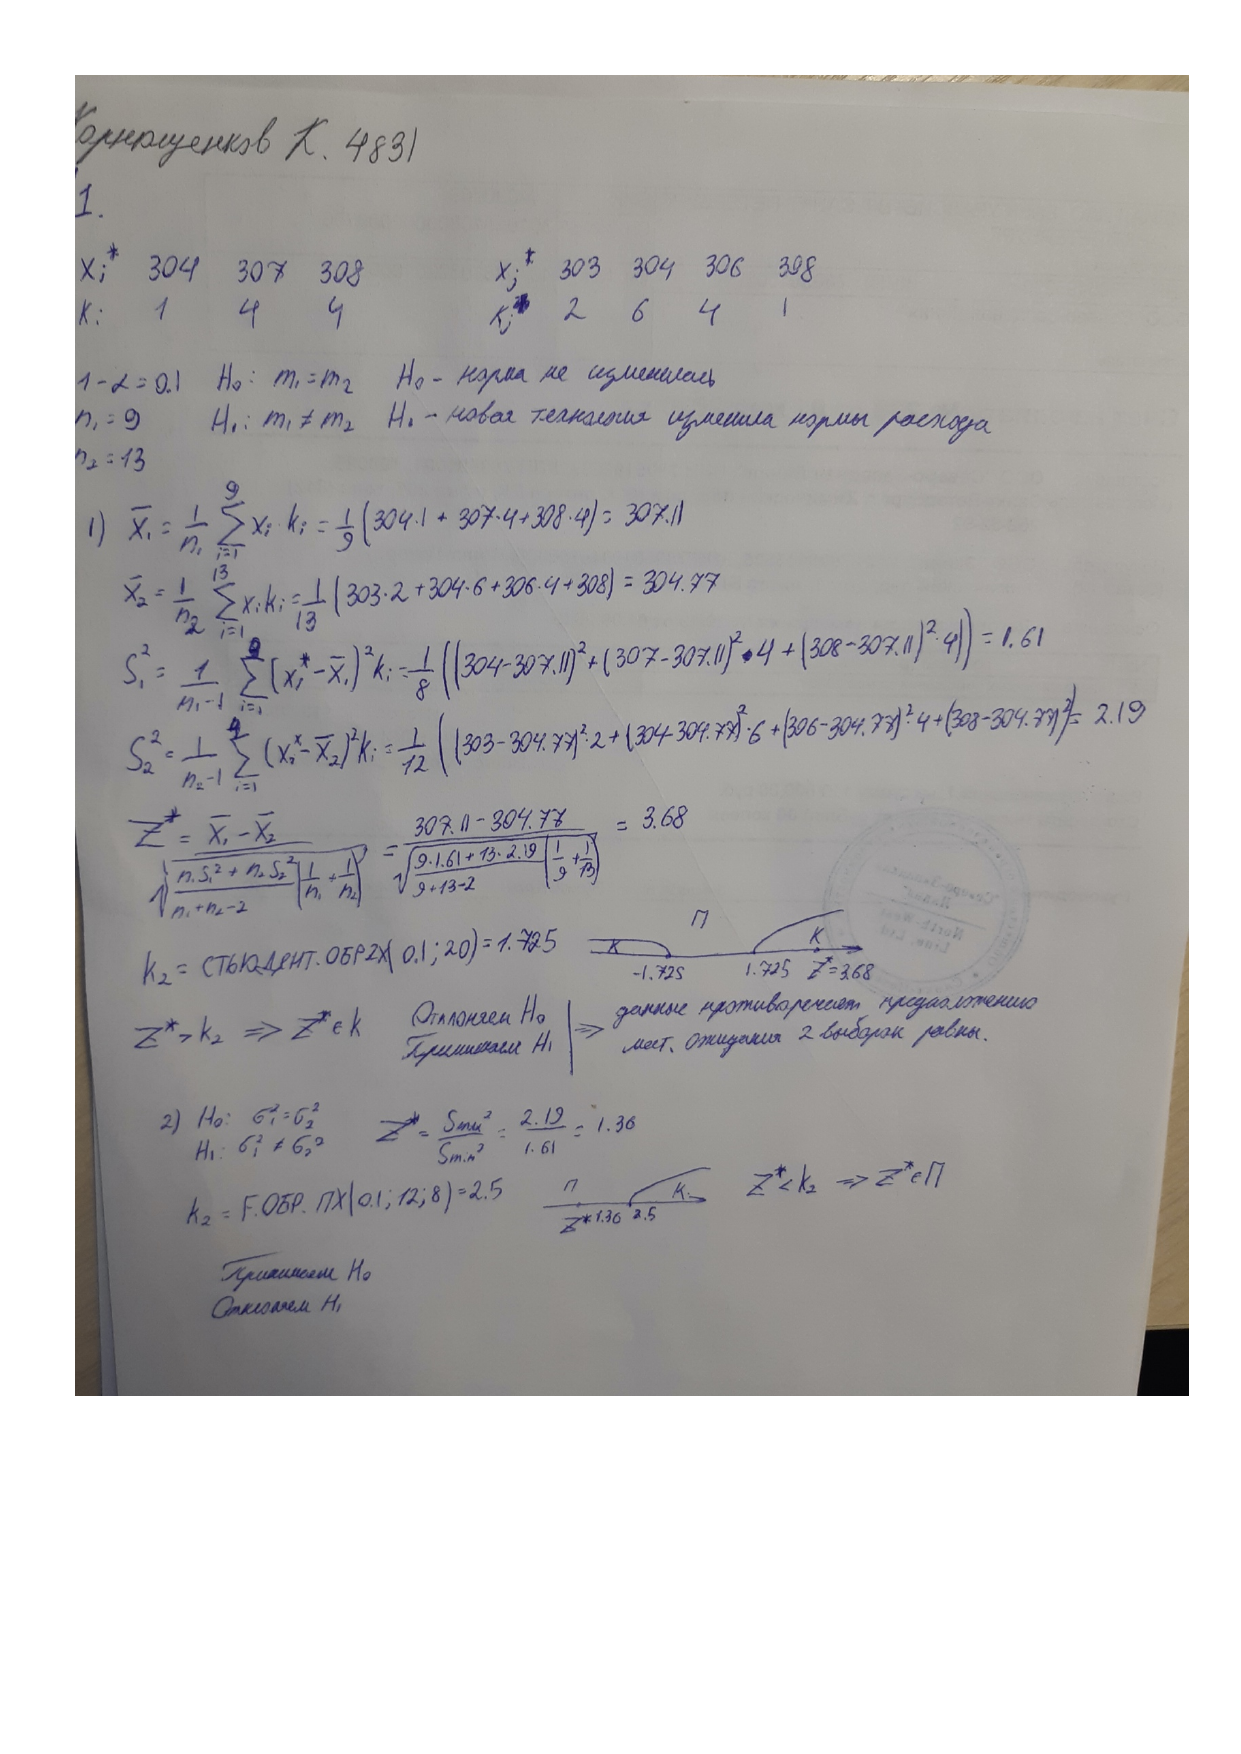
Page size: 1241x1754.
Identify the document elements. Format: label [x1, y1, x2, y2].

picture [75, 75, 1189, 1396]
